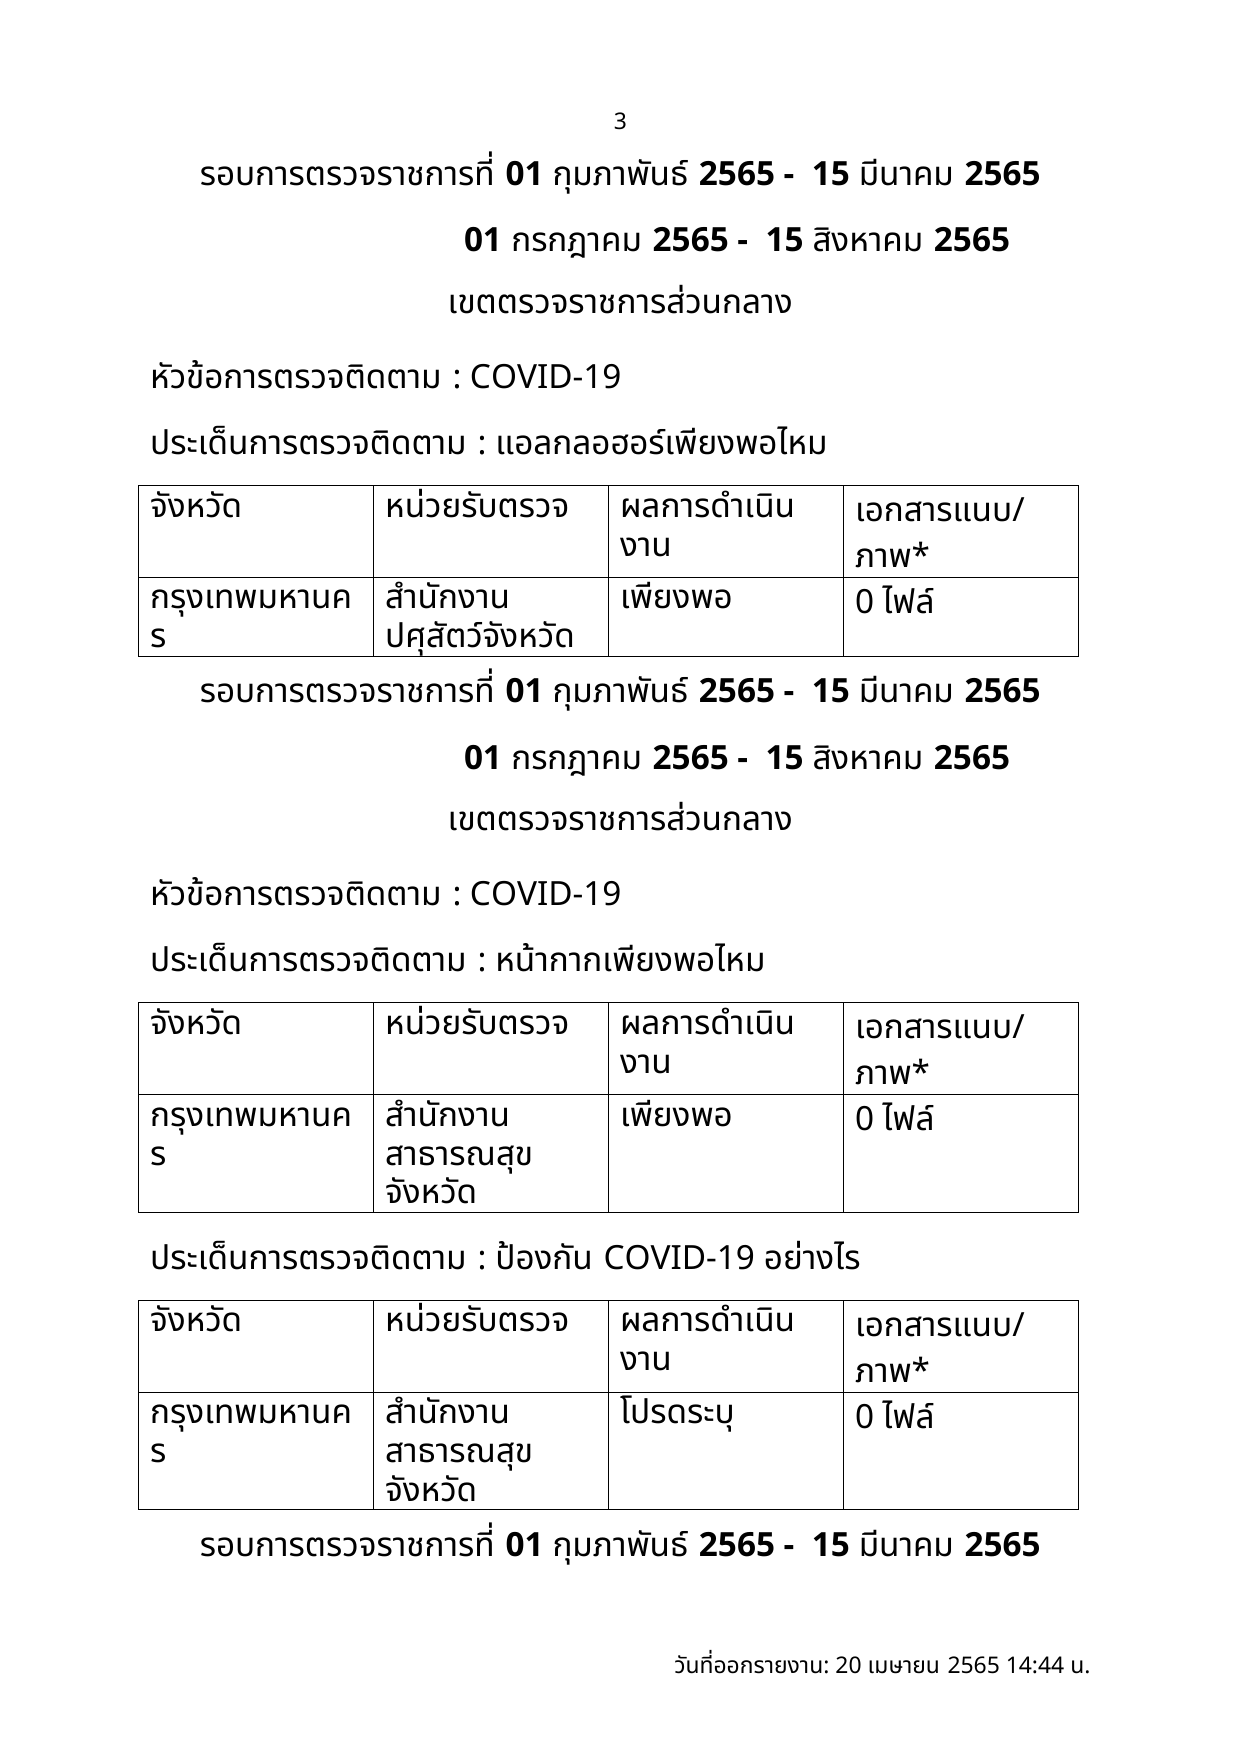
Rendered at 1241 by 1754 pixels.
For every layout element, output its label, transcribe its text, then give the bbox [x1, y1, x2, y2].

text รอบการตรวจราชการที่ 01 กุมภาพันธ์ 2565 - 15 มีนาคม 2565 [150, 1521, 1090, 1566]
text 01 กรกฎาคม 2565 - 15 สิงหาคม 2565 [150, 733, 1090, 779]
table_header เอกสารแนบ/ภาพ* [844, 1003, 1078, 1094]
table_cell เพียงพอ [609, 1095, 843, 1212]
text เขตตรวจราชการส่วนกลาง [150, 282, 1090, 321]
table_header หน่วยรับตรวจ [374, 486, 608, 577]
text รอบการตรวจราชการที่ 01 กุมภาพันธ์ 2565 - 15 มีนาคม 2565 [150, 667, 1090, 713]
table_header จังหวัด [139, 1301, 373, 1392]
table_cell สำนักงานสาธารณสุขจังหวัด [374, 1393, 608, 1509]
table_cell สำนักงานปศุสัตว์จังหวัด [374, 578, 608, 656]
table_header เอกสารแนบ/ภาพ* [844, 1301, 1078, 1392]
text ประเด็นการตรวจติดตาม : หน้ากากเพียงพอไหม [150, 936, 1090, 981]
text หัวข้อการตรวจติดตาม : COVID-19 [150, 353, 1090, 398]
table_header หน่วยรับตรวจ [374, 1003, 608, 1094]
table_cell 0 ไฟล์ [844, 578, 1078, 656]
table_cell 0 ไฟล์ [844, 1095, 1078, 1212]
table_cell กรุงเทพมหานคร [139, 578, 373, 656]
text 01 กรกฎาคม 2565 - 15 สิงหาคม 2565 [150, 216, 1090, 262]
table_header หน่วยรับตรวจ [374, 1301, 608, 1392]
table_cell โปรดระบุ [609, 1393, 843, 1509]
table_header ผลการดำเนินงาน [609, 1301, 843, 1392]
text ประเด็นการตรวจติดตาม : ป้องกัน COVID-19 อย่างไร [150, 1234, 1090, 1279]
table_cell เพียงพอ [609, 578, 843, 656]
table_header เอกสารแนบ/ภาพ* [844, 486, 1078, 577]
table_cell กรุงเทพมหานคร [139, 1095, 373, 1212]
text รอบการตรวจราชการที่ 01 กุมภาพันธ์ 2565 - 15 มีนาคม 2565 [150, 150, 1090, 195]
table_cell กรุงเทพมหานคร [139, 1393, 373, 1509]
text เขตตรวจราชการส่วนกลาง [150, 800, 1090, 838]
table_cell สำนักงานสาธารณสุขจังหวัด [374, 1095, 608, 1212]
table_header ผลการดำเนินงาน [609, 1003, 843, 1094]
table_header จังหวัด [139, 486, 373, 577]
table_header จังหวัด [139, 1003, 373, 1094]
text หัวข้อการตรวจติดตาม : COVID-19 [150, 870, 1090, 915]
table_cell 0 ไฟล์ [844, 1393, 1078, 1509]
table_header ผลการดำเนินงาน [609, 486, 843, 577]
text ประเด็นการตรวจติดตาม : แอลกลอฮอร์เพียงพอไหม [150, 419, 1090, 464]
